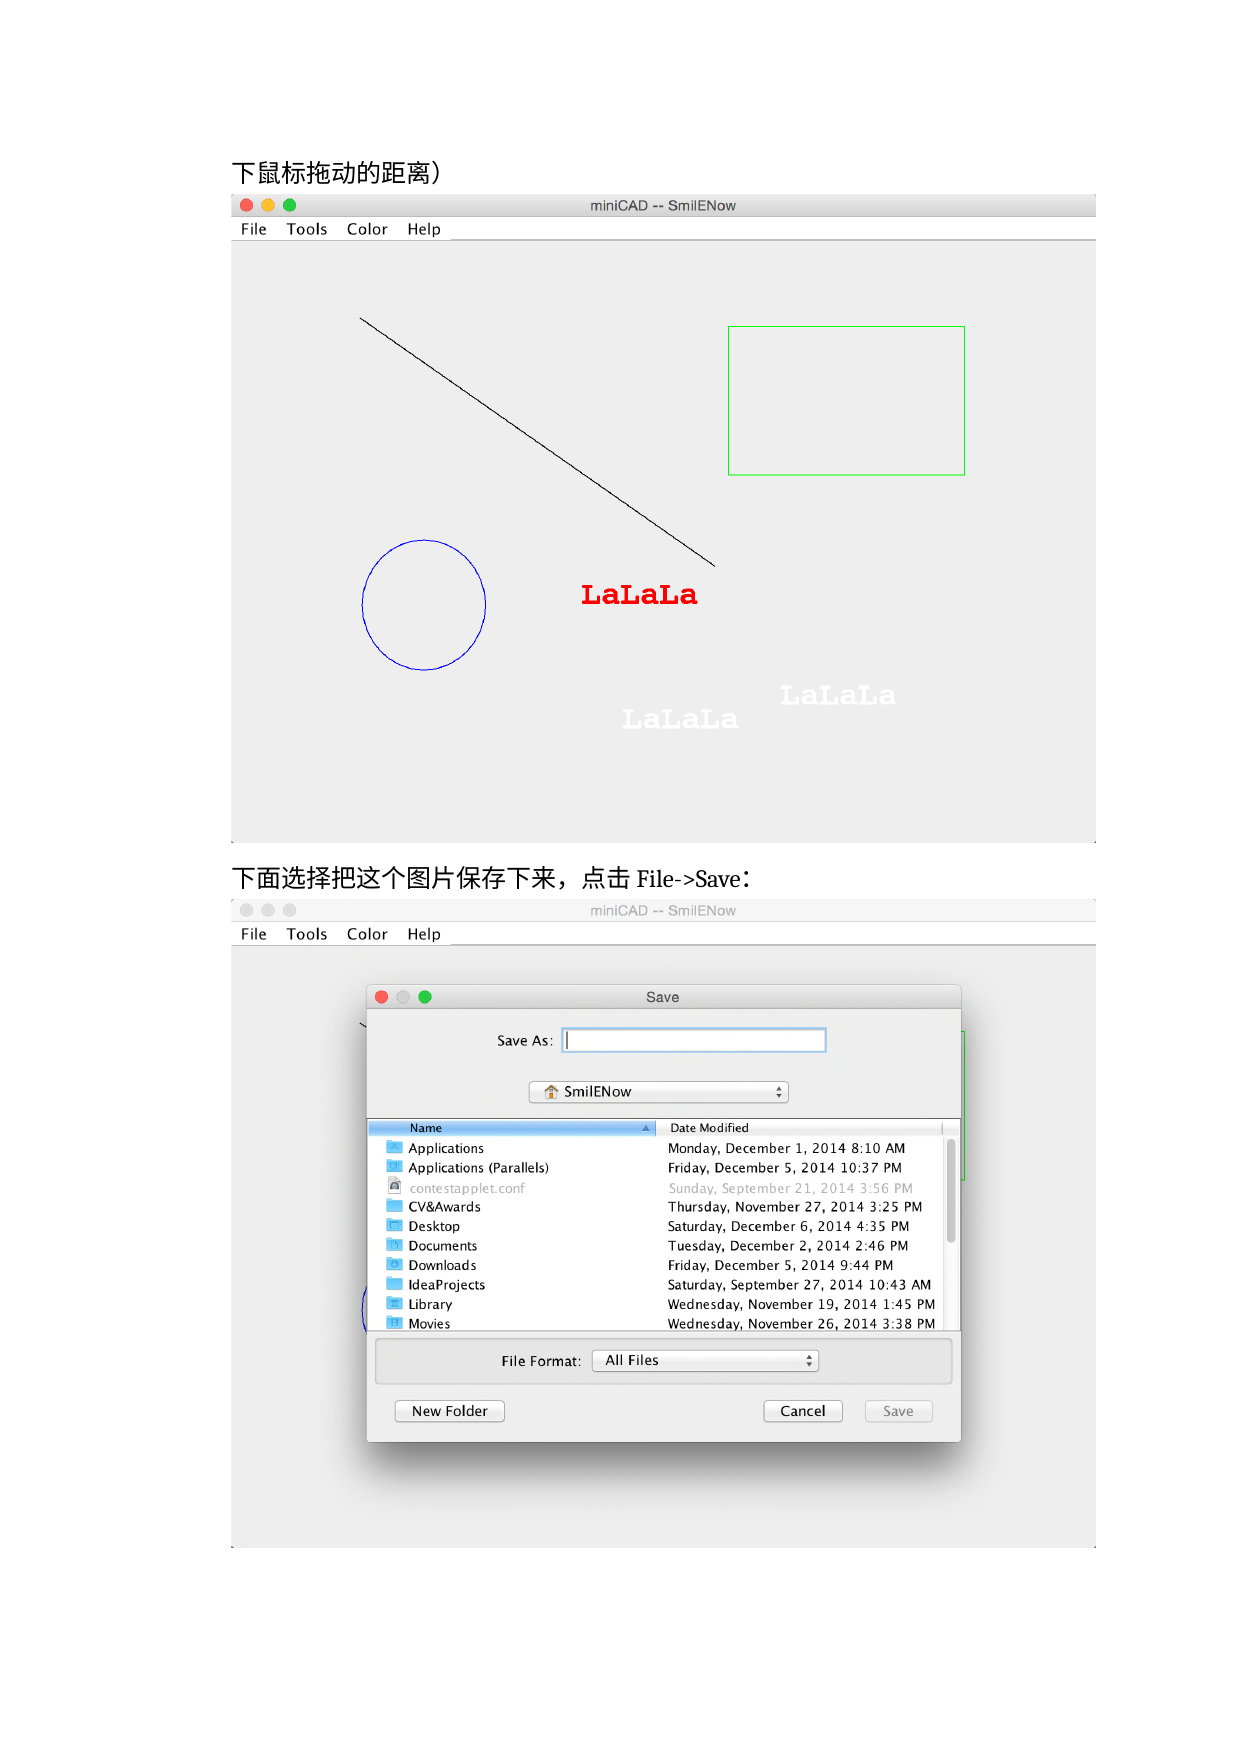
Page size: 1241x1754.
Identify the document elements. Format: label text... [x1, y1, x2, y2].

text 下面选择把这个图片保存下来，点击File->Save： [231, 855, 1053, 899]
picture [231, 899, 1096, 1548]
picture [231, 194, 1096, 843]
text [231, 150, 1053, 194]
